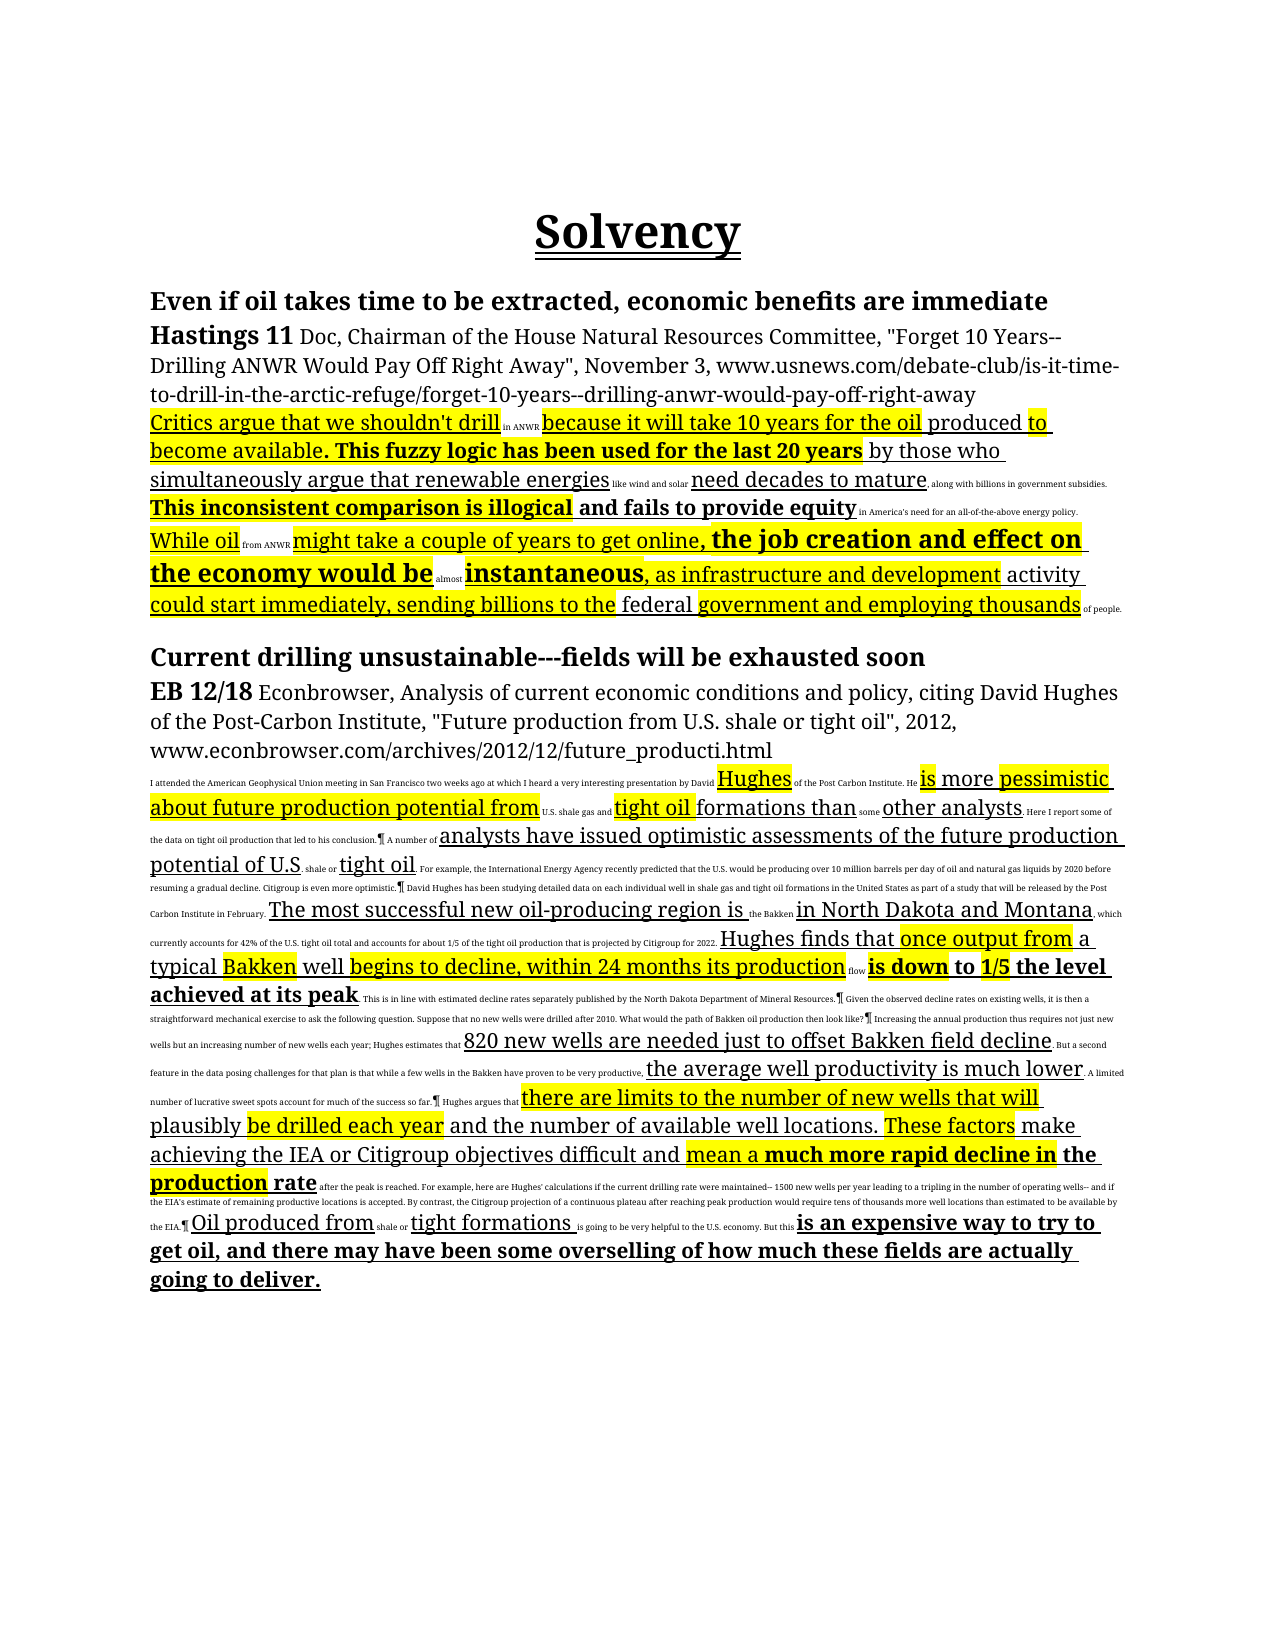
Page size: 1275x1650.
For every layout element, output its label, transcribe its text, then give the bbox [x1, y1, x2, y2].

text EB 12/18 Econbrowser, Analysis of current economic conditions and policy, citing David Hughes of the Post-Carbon Institute, "Future production from U.S. shale or tight oil", 2012, www.econbrowser.com/archives/2012/12/future_producti.html [150, 673, 1125, 764]
text Critics argue that we shouldn't drill in ANWR because it will take 10 years for the oil produced to become available. This fuzzy logic has been used for the last 20 years by those who simultaneously argue that renewable energies like wind and solar need decades to mature, along with billions in government subsidies. This inconsistent comparison is illogical and fails to provide equity in America's need for an all-of-the-above energy policy. While oil from ANWR might take a couple of years to get online, the job creation and effect on the economy would be almost instantaneous, as infrastructure and development activity could start immediately, sending billions to the federal government and employing thousands of people. [150, 408, 1125, 618]
text Hastings 11 Doc, Chairman of the House Natural Resources Committee, "Forget 10 Years--Drilling ANWR Would Pay Off Right Away", November 3, www.usnews.com/debate-club/is-it-time-to-drill-in-the-arctic-refuge/forget-10-years--drilling-anwr-would-pay-off-right-away [150, 317, 1125, 408]
text I attended the American Geophysical Union meeting in San Francisco two weeks ago at which I heard a very interesting presentation by David Hughes of the Post Carbon Institute. He is more pessimistic about future production potential from U.S. shale gas and tight oil formations than some other analysts. Here I report some of the data on tight oil production that led to his conclusion.¶ A number of analysts have issued optimistic assessments of the future production potential of U.S. shale or tight oil. For example, the International Energy Agency recently predicted that the U.S. would be producing over 10 million barrels per day of oil and natural gas liquids by 2020 before resuming a gradual decline. Citigroup is even more optimistic.¶ David Hughes has been studying detailed data on each individual well in shale gas and tight oil formations in the United States as part of a study that will be released by the Post Carbon Institute in February. The most successful new oil-producing region is the Bakken in North Dakota and Montana, which currently accounts for 42% of the U.S. tight oil total and accounts for about 1/5 of the tight oil production that is projected by Citigroup for 2022. Hughes finds that once output from a typical Bakken well begins to decline, within 24 months its production flow is down to 1/5 the level achieved at its peak. This is in line with estimated decline rates separately published by the North Dakota Department of Mineral Resources.¶ Given the observed decline rates on existing wells, it is then a straightforward mechanical exercise to ask the following question. Suppose that no new wells were drilled after 2010. What would the path of Bakken oil production then look like?¶ Increasing the annual production thus requires not just new wells but an increasing number of new wells each year; Hughes estimates that 820 new wells are needed just to offset Bakken field decline. But a second feature in the data posing challenges for that plan is that while a few wells in the Bakken have proven to be very productive, the average well productivity is much lower. A limited number of lucrative sweet spots account for much of the success so far.¶ Hughes argues that there are limits to the number of new wells that will plausibly be drilled each year and the number of available well locations. These factors make achieving the IEA or Citigroup objectives difficult and mean a much more rapid decline in the production rate after the peak is reached. For example, here are Hughes' calculations if the current drilling rate were maintained-- 1500 new wells per year leading to a tripling in the number of operating wells-- and if the EIA's estimate of remaining productive locations is accepted. By contrast, the Citigroup projection of a continuous plateau after reaching peak production would require tens of thousands more well locations than estimated to be available by the EIA.¶ Oil produced from shale or tight formations is going to be very helpful to the U.S. economy. But this is an expensive way to try to get oil, and there may have been some overselling of how much these fields are actually going to deliver. [150, 764, 1125, 1293]
subtitle Solvency [150, 200, 1125, 262]
subtitle Even if oil takes time to be extracted, economic benefits are immediate [150, 283, 1125, 317]
subtitle Current drilling unsustainable---fields will be exhausted soon [150, 639, 1125, 673]
